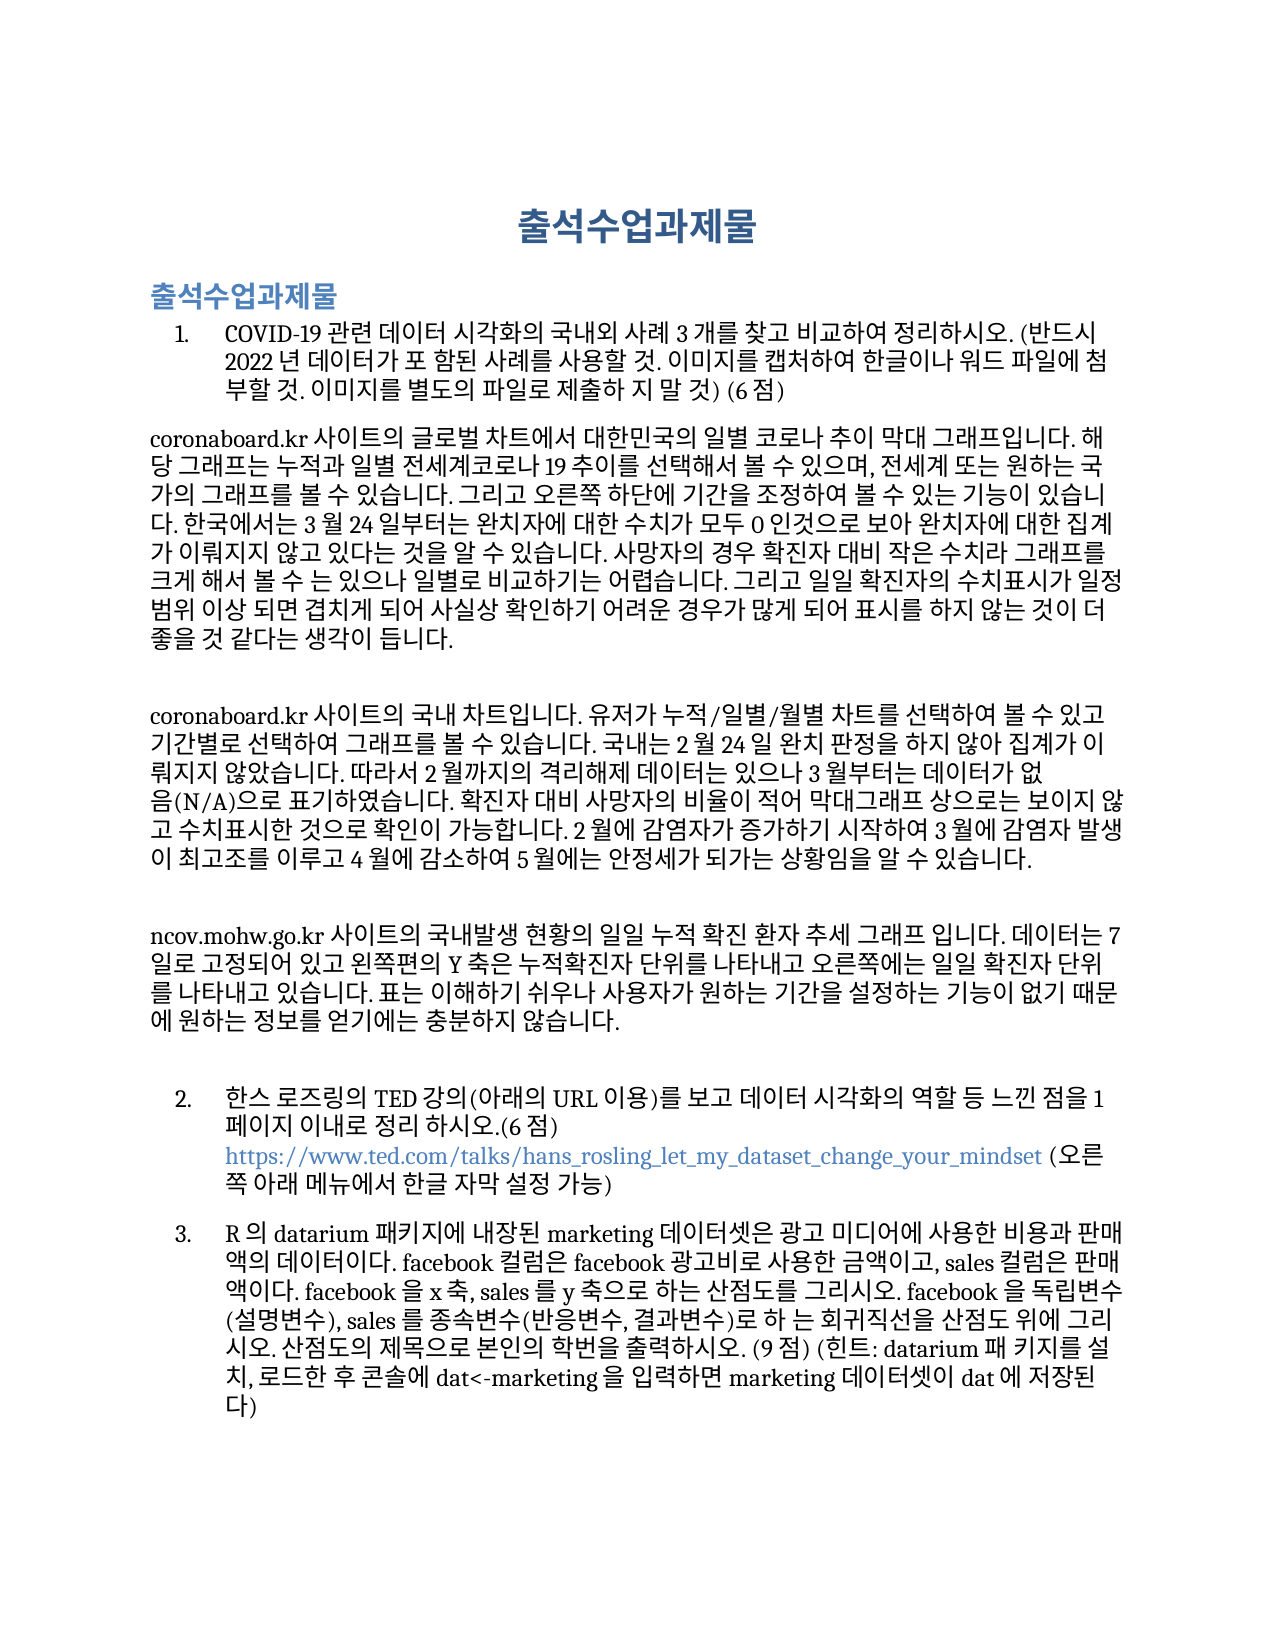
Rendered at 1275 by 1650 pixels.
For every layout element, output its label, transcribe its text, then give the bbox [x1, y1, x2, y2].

list R의 datarium 패키지에 내장된 marketing 데이터셋은 광고 미디어에 사용한 비용과 판매액의 데이터이다. facebook 컬럼은 facebook 광고비로 사용한 금액이고, sales 컬럼은 판매액이다. facebook을 x축, sales를 y 축으로 하는 산점도를 그리시오. facebook을 독립변수(설명변수), sales를 종속변수(반응변수, 결과변수)로 하 는 회귀직선을 산점도 위에 그리시오. 산점도의 제목으로 본인의 학번을 출력하시오. (9점) (힌트: datarium 패 키지를 설치, 로드한 후 콘솔에 dat<-marketing을 입력하면 marketing 데이터셋이 dat에 저장된다) [175, 1220, 1125, 1422]
text coronaboard.kr 사이트의 글로벌 차트에서 대한민국의 일별 코로나 추이 막대 그래프입니다. 해당 그래프는 누적과 일별 전세계코로나19 추이를 선택해서 볼 수 있으며, 전세계 또는 원하는 국가의 그래프를 볼 수 있습니다. 그리고 오른쪽 하단에 기간을 조정하여 볼 수 있는 기능이 있습니다. 한국에서는 3월 24일부터는 완치자에 대한 수치가 모두 0인것으로 보아 완치자에 대한 집계가 이뤄지지 않고 있다는 것을 알 수 있습니다. 사망자의 경우 확진자 대비 작은 수치라 그래프를 크게 해서 볼 수 는 있으나 일별로 비교하기는 어렵습니다. 그리고 일일 확진자의 수치표시가 일정범위 이상 되면 겹치게 되어 사실상 확인하기 어려운 경우가 많게 되어 표시를 하지 않는 것이 더 좋을 것 같다는 생각이 듭니다. [150, 424, 1125, 683]
text ncov.mohw.go.kr 사이트의 국내발생 현황의 일일 누적 확진 환자 추세 그래프 입니다. 데이터는 7일로 고정되어 있고 왼쪽편의 Y축은 누적확진자 단위를 나타내고 오른쪽에는 일일 확진자 단위를 나타내고 있습니다. 표는 이해하기 쉬우나 사용자가 원하는 기간을 설정하는 기능이 없기 때문에 원하는 정보를 얻기에는 충분하지 않습니다. [150, 922, 1125, 1066]
text coronaboard.kr 사이트의 국내 차트입니다. 유저가 누적/일별/월별 차트를 선택하여 볼 수 있고 기간별로 선택하여 그래프를 볼 수 있습니다. 국내는 2월24일 완치 판정을 하지 않아 집계가 이뤄지지 않았습니다. 따라서 2월까지의 격리해제 데이터는 있으나 3월부터는 데이터가 없음(N/A)으로 표기하였습니다. 확진자 대비 사망자의 비율이 적어 막대그래프 상으로는 보이지 않고 수치표시한 것으로 확인이 가능합니다. 2월에 감염자가 증가하기 시작하여 3월에 감염자 발생이 최고조를 이루고 4월에 감소하여 5월에는 안정세가 되가는 상황임을 알 수 있습니다. [150, 702, 1125, 903]
list 한스 로즈링의 TED 강의(아래의 URL 이용)를 보고 데이터 시각화의 역할 등 느낀 점을 1페이지 이내로 정리 하시오.(6점) https://www.ted.com/talks/hans_rosling_let_my_dataset_change_your_mindset (오른쪽 아래 메뉴에서 한글 자막 설정 가능) [175, 1084, 1125, 1199]
subtitle 출석수업과제물 [150, 276, 1125, 316]
title 출석수업과제물 [150, 200, 1125, 251]
list COVID-19 관련 데이터 시각화의 국내외 사례 3개를 찾고 비교하여 정리하시오. (반드시 2022년 데이터가 포 함된 사례를 사용할 것. 이미지를 캡처하여 한글이나 워드 파일에 첨부할 것. 이미지를 별도의 파일로 제출하 지 말 것) (6점) [175, 319, 1125, 406]
